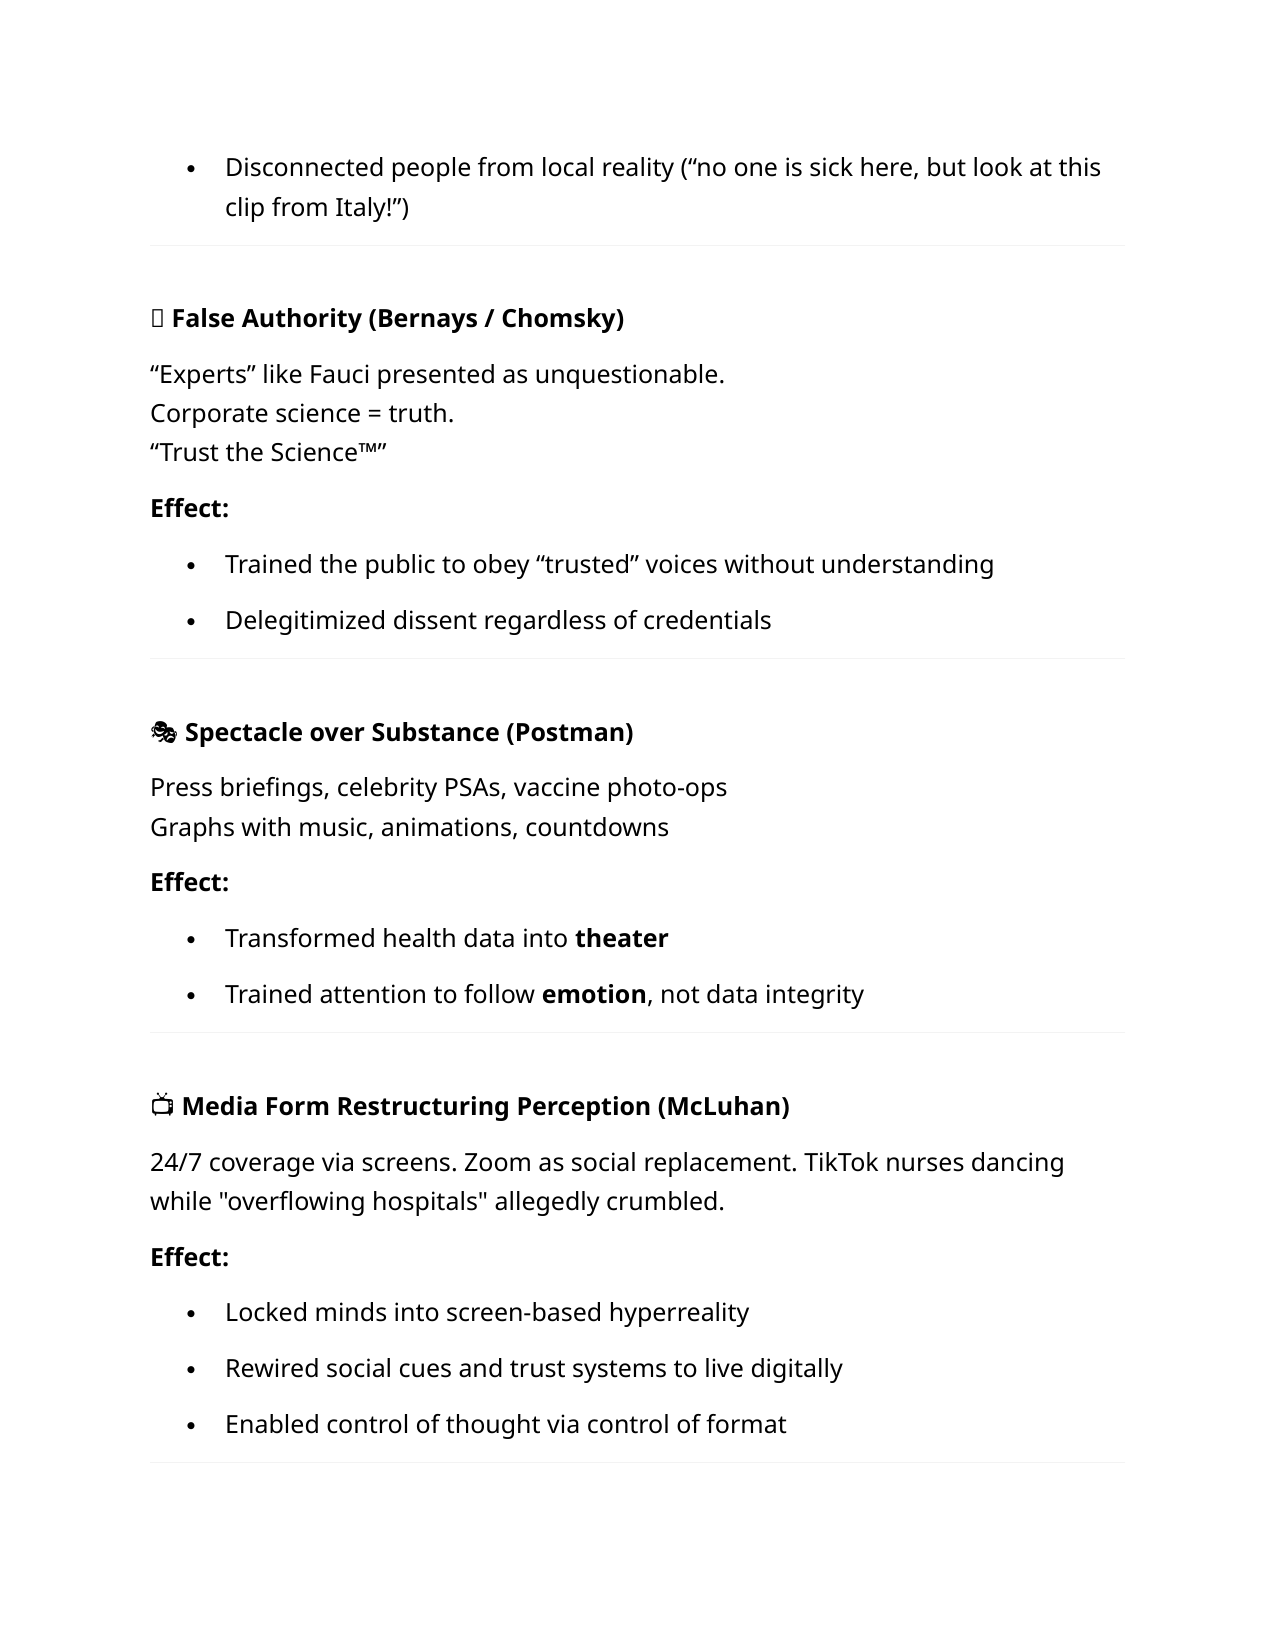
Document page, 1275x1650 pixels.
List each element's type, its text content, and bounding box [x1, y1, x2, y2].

list Disconnected people from local reality (“no one is sick here, but look at this clip from Italy!”) [187, 150, 1125, 223]
text 24/7 coverage via screens. Zoom as social replacement. TikTok nurses dancing while "overflowing hospitals" allegedly crumbled. [150, 1144, 1125, 1217]
text 📺 Media Form Restructuring Perception (McLuhan) [150, 1088, 1125, 1122]
text Effect: [150, 865, 1125, 899]
list Trained the public to obey “trusted” voices without understanding [187, 547, 1125, 581]
text “Experts” like Fauci presented as unquestionable. Corporate science = truth. “Trust the Science™” [150, 357, 1125, 469]
list Enabled control of thought via control of format [187, 1407, 1125, 1441]
text Effect: [150, 491, 1125, 525]
text 🎭 Spectacle over Substance (Postman) [150, 714, 1125, 748]
list Locked minds into screen-based hyperreality [187, 1295, 1125, 1329]
list Trained attention to follow emotion, not data integrity [187, 977, 1125, 1011]
list Rewired social cues and trust systems to live digitally [187, 1351, 1125, 1385]
text Effect: [150, 1239, 1125, 1273]
text Press briefings, celebrity PSAs, vaccine photo-ops Graphs with music, animations, countdowns [150, 770, 1125, 843]
list Delegitimized dissent regardless of credentials [187, 602, 1125, 637]
list Transformed health data into theater [187, 921, 1125, 955]
text 🧪 False Authority (Bernays / Chomsky) [150, 301, 1125, 335]
